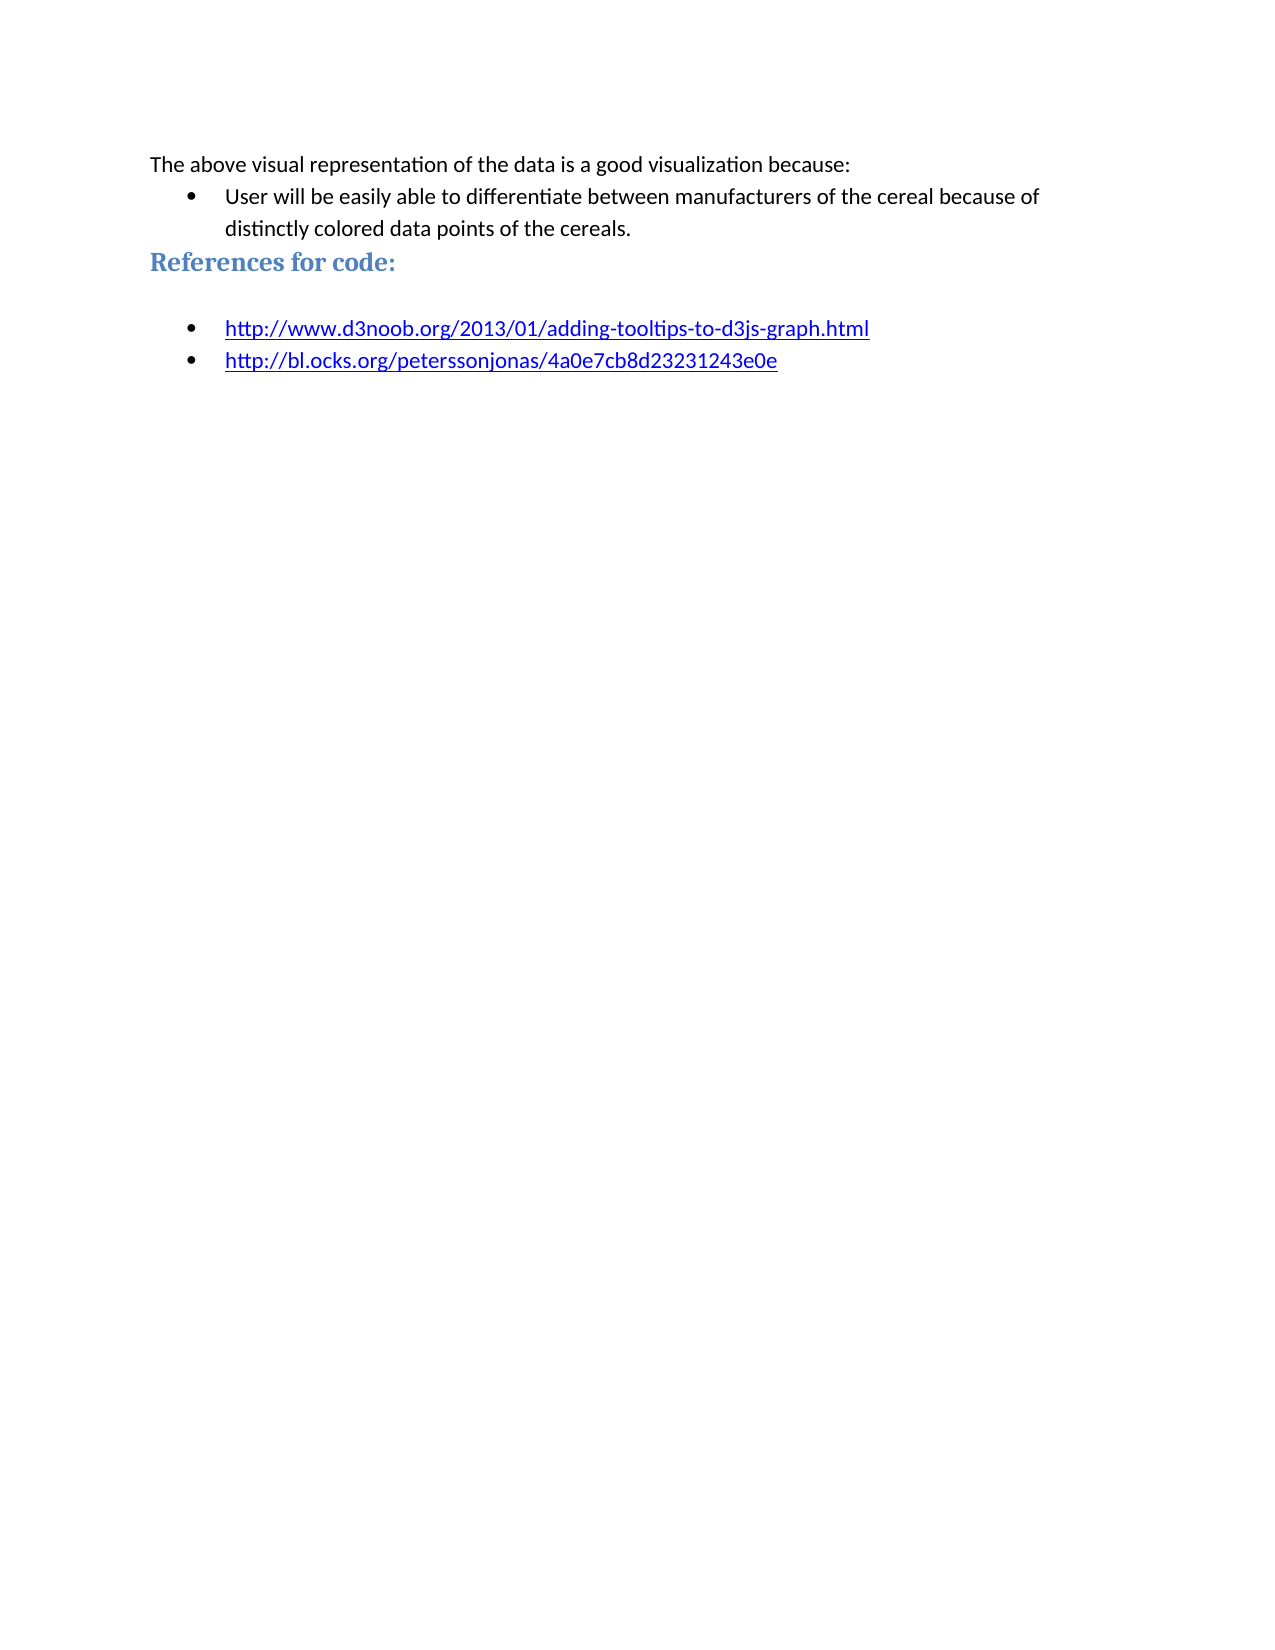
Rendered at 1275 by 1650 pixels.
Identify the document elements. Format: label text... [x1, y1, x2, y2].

text The above visual representation of the data is a good visualization because: [150, 150, 1125, 178]
list http://bl.ocks.org/peterssonjonas/4a0e7cb8d23231243e0e [187, 347, 1125, 375]
list http://www.d3noob.org/2013/01/adding-tooltips-to-d3js-graph.html [187, 314, 1125, 342]
subtitle References for code: [150, 247, 1125, 278]
list User will be easily able to differentiate between manufacturers of the cereal because of distinctly colored data points of the cereals. [187, 182, 1125, 242]
